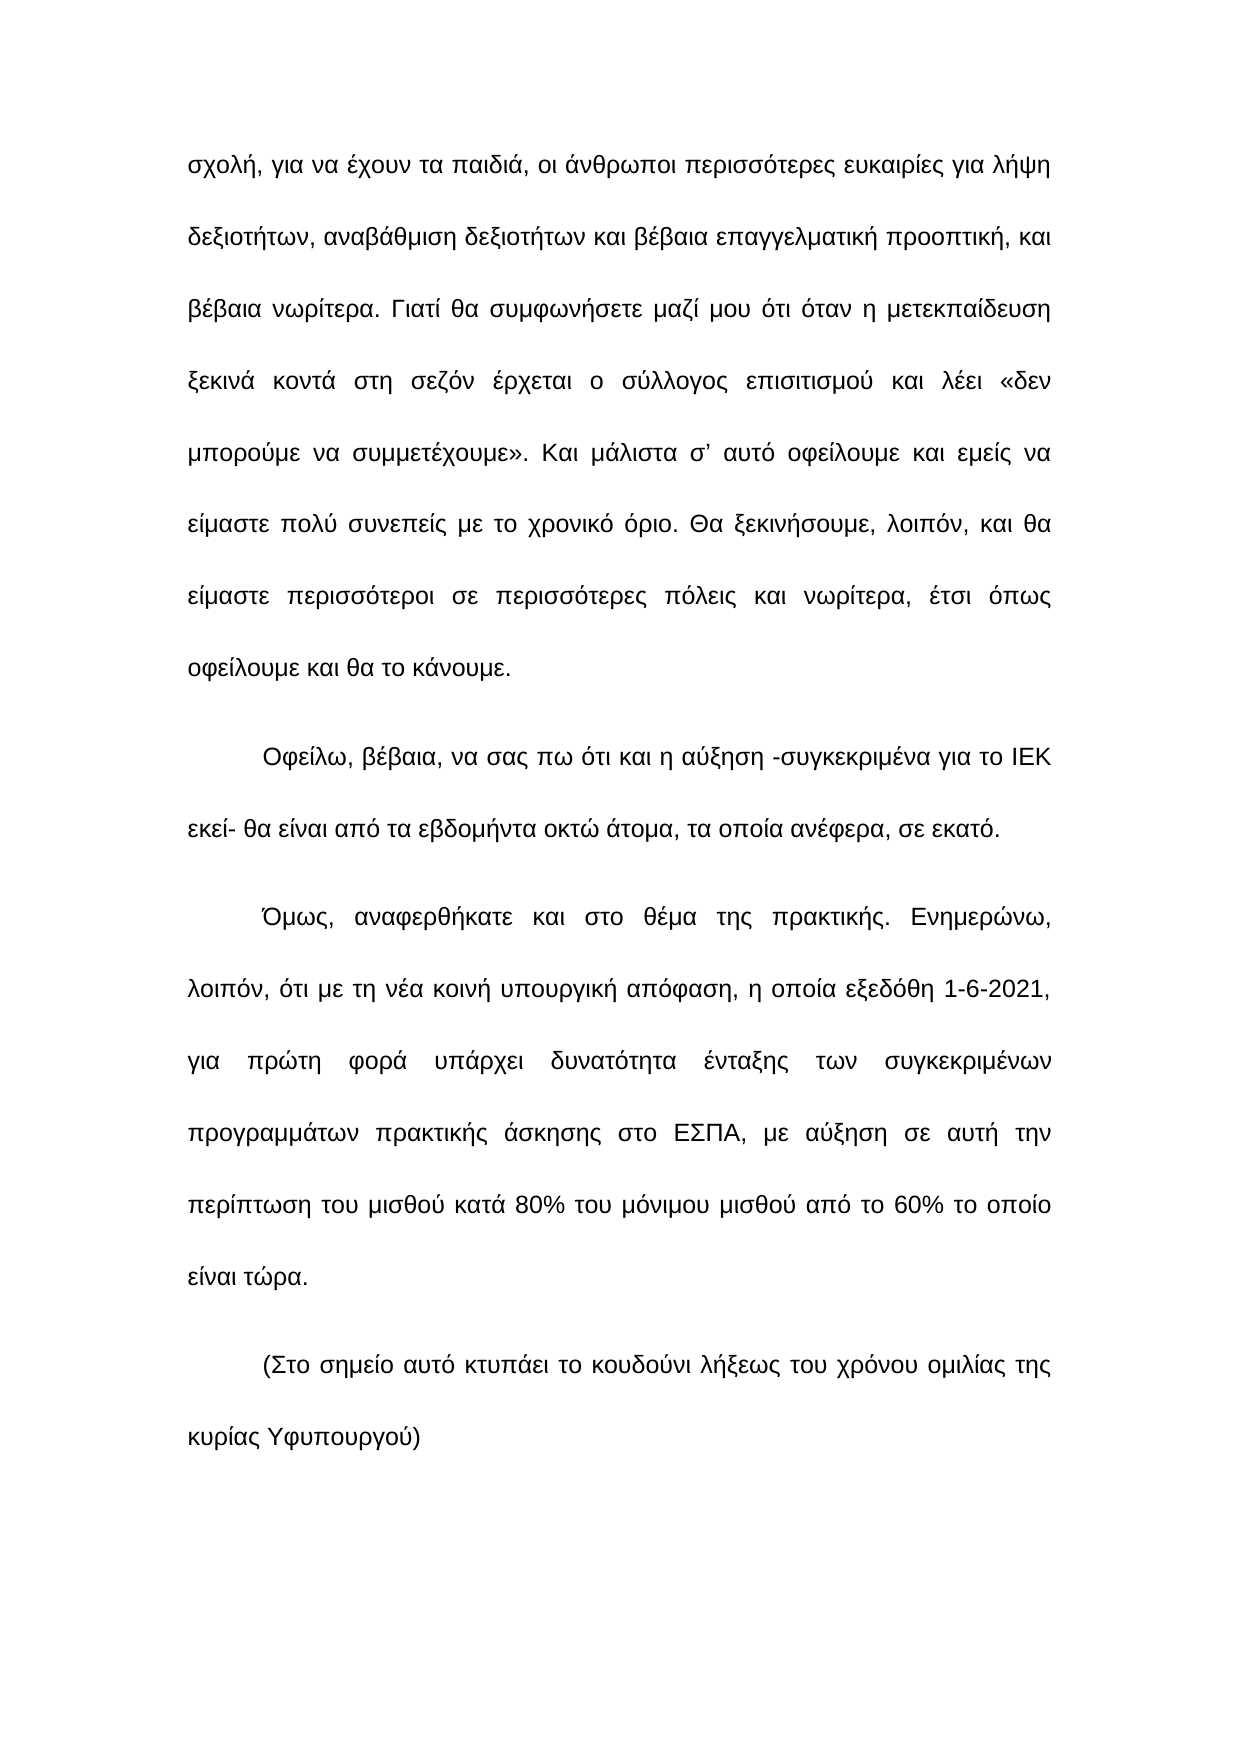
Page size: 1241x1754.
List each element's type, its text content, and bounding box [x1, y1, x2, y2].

text Οφείλω, βέβαια, να σας πω ότι και η αύξηση -συγκεκριμένα για το ΙΕΚ εκεί- θα είναι από τα εβδομήντα οκτώ άτομα, τα οποία ανέφερα, σε εκατό. [187, 742, 1053, 842]
text (Στο σημείο αυτό κτυπάει το κουδούνι λήξεως του χρόνου ομιλίας της κυρίας Υφυπουργού) [187, 1350, 1053, 1451]
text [187, 150, 1053, 682]
text Όμως, αναφερθήκατε και στο θέμα της πρακτικής. Ενημερώνω, λοιπόν, ότι με τη νέα κοινή υπουργική απόφαση, η οποία εξεδόθη 1-6-2021, για πρώτη φορά υπάρχει δυνατότητα ένταξης των συγκεκριμένων προγραμμάτων πρακτικής άσκησης στο ΕΣΠΑ, με αύξηση σε αυτή την περίπτωση του μισθού κατά 80% του μόνιμου μισθού από το 60% το οποίο είναι τώρα. [187, 902, 1053, 1290]
